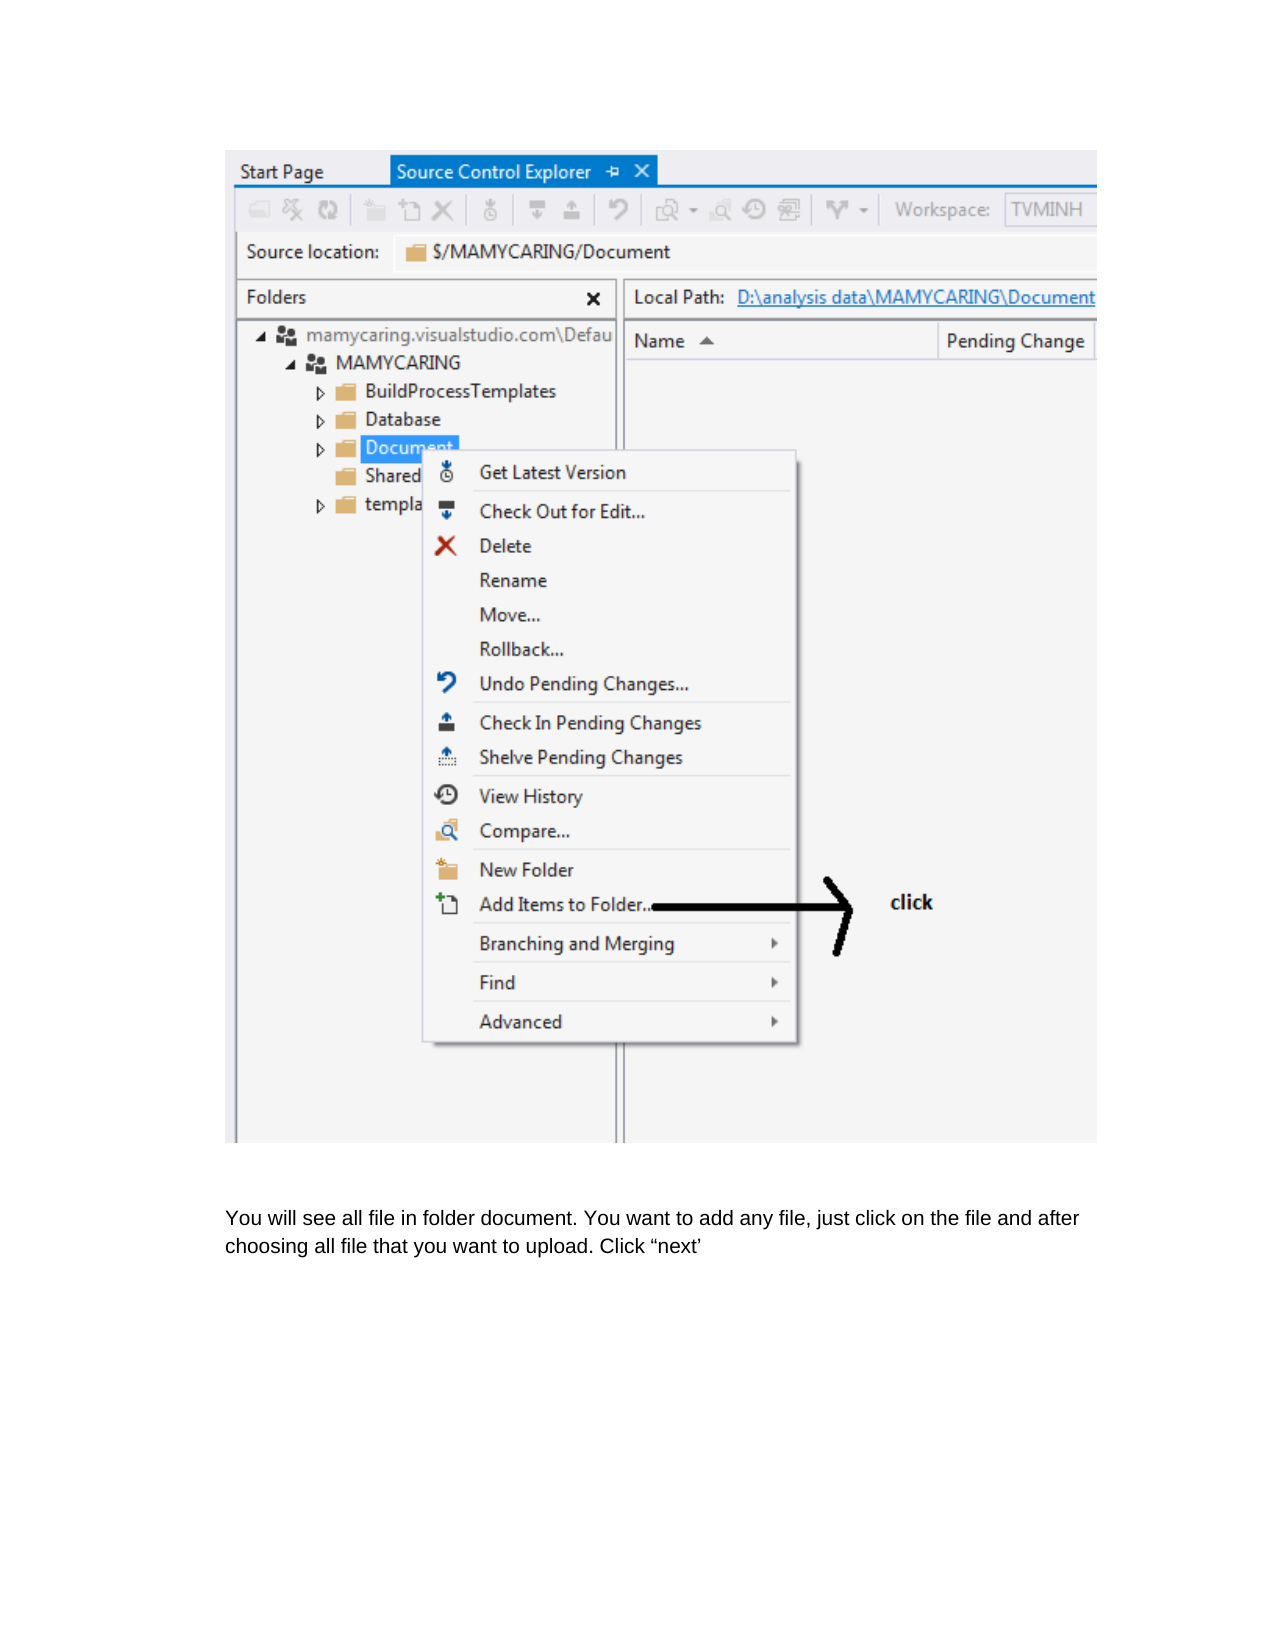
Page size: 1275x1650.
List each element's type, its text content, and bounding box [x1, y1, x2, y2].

picture [225, 150, 1097, 1143]
list You will see all file in folder document. You want to add any file, just click on the file and after choosing all file that you want to upload. Click “next’ [225, 1206, 1125, 1257]
